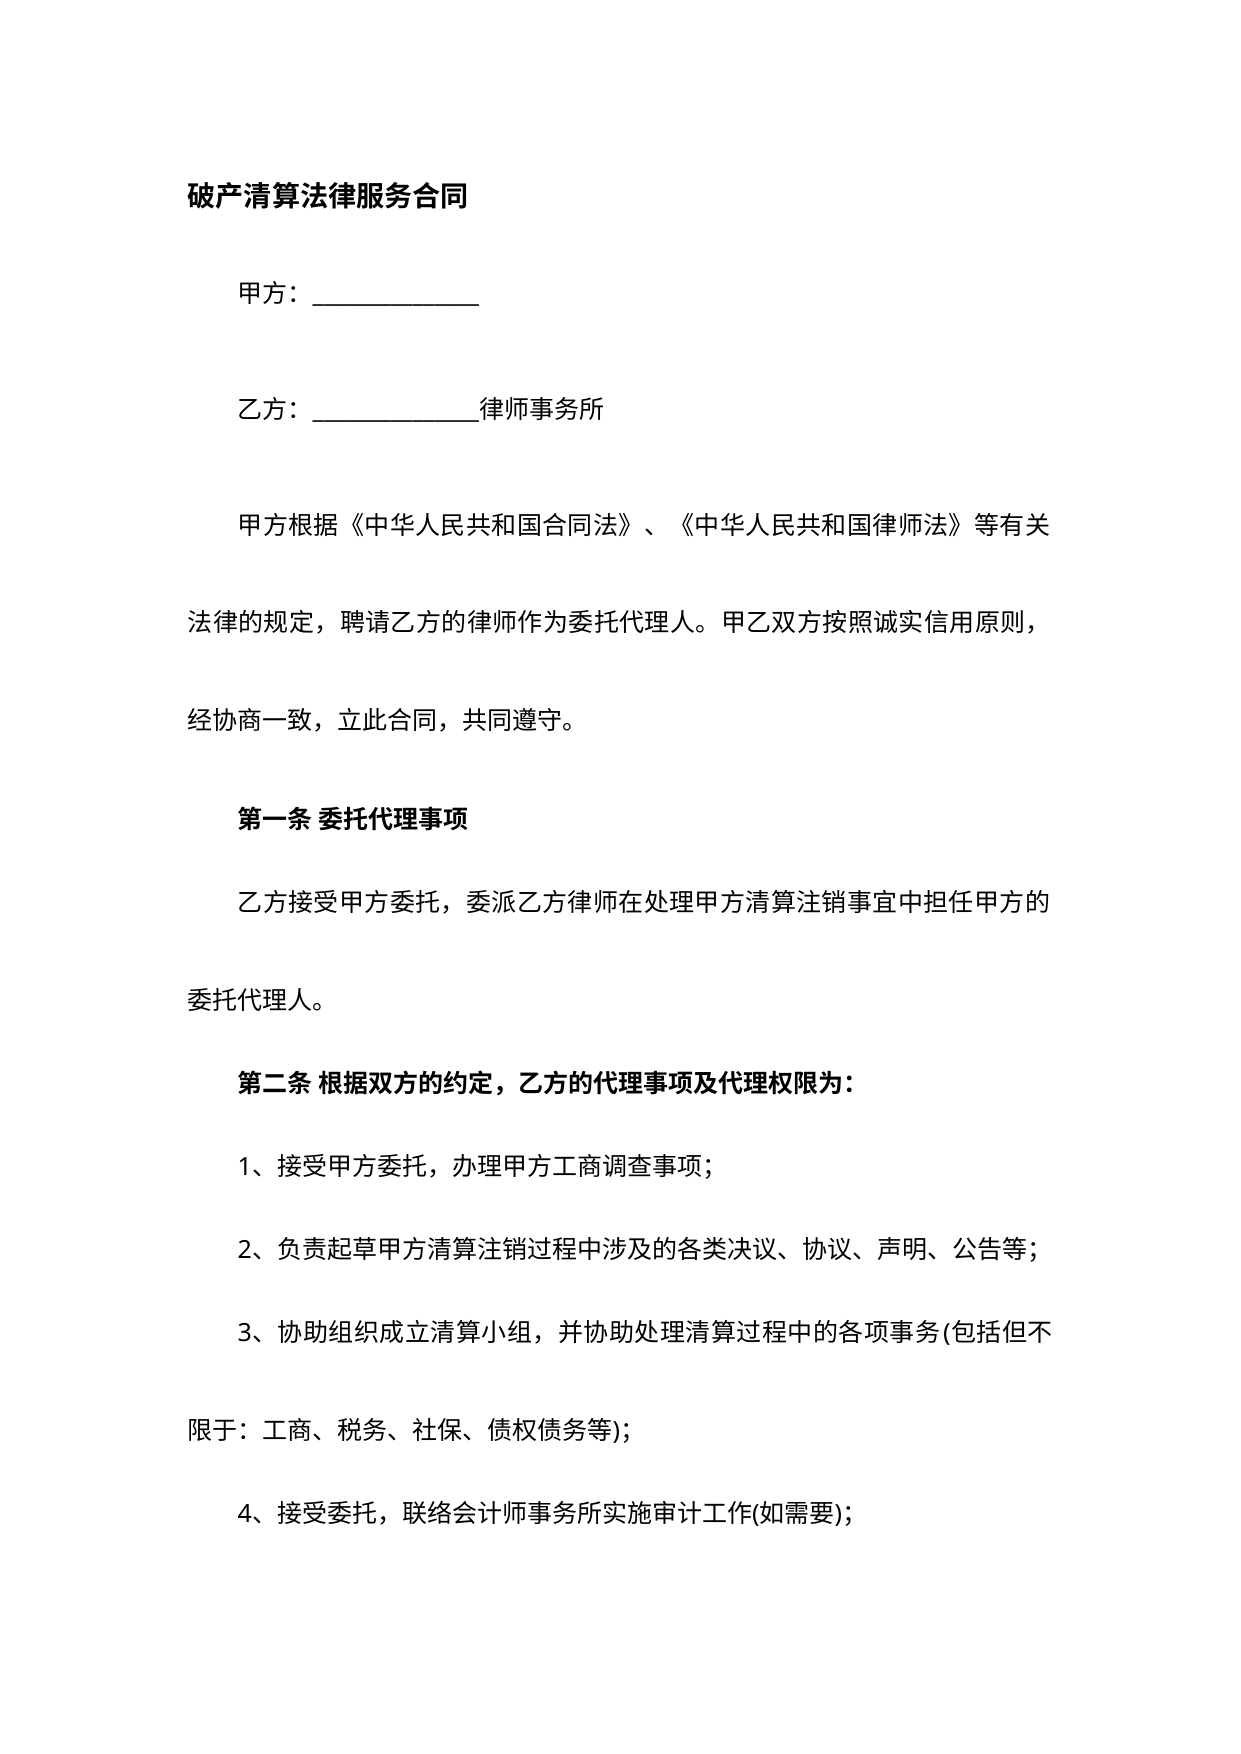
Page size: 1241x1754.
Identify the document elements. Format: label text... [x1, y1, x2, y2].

subtitle 破产清算法律服务合同 [187, 162, 1053, 227]
text 1、接受甲方委托，办理甲方工商调查事项； [187, 1132, 1053, 1197]
text 甲方根据《中华人民共和国合同法》、《中华人民共和国律师法》等有关法律的规定，聘请乙方的律师作为委托代理人。甲乙双方按照诚实信用原则，经协商一致，立此合同，共同遵守。 [187, 491, 1053, 751]
text 2、负责起草甲方清算注销过程中涉及的各类决议、协议、声明、公告等； [187, 1215, 1053, 1280]
text 乙方接受甲方委托，委派乙方律师在处理甲方清算注销事宜中担任甲方的委托代理人。 [187, 868, 1053, 1031]
text 乙方：_______________律师事务所 [187, 375, 1053, 440]
text 3、协助组织成立清算小组，并协助处理清算过程中的各项事务(包括但不限于：工商、税务、社保、债权债务等)； [187, 1298, 1053, 1461]
text 甲方：_______________ [187, 259, 1053, 324]
text 第一条 委托代理事项 [187, 785, 1053, 850]
text 4、接受委托，联络会计师事务所实施审计工作(如需要)； [187, 1479, 1053, 1544]
text 第二条 根据双方的约定，乙方的代理事项及代理权限为： [187, 1049, 1053, 1114]
